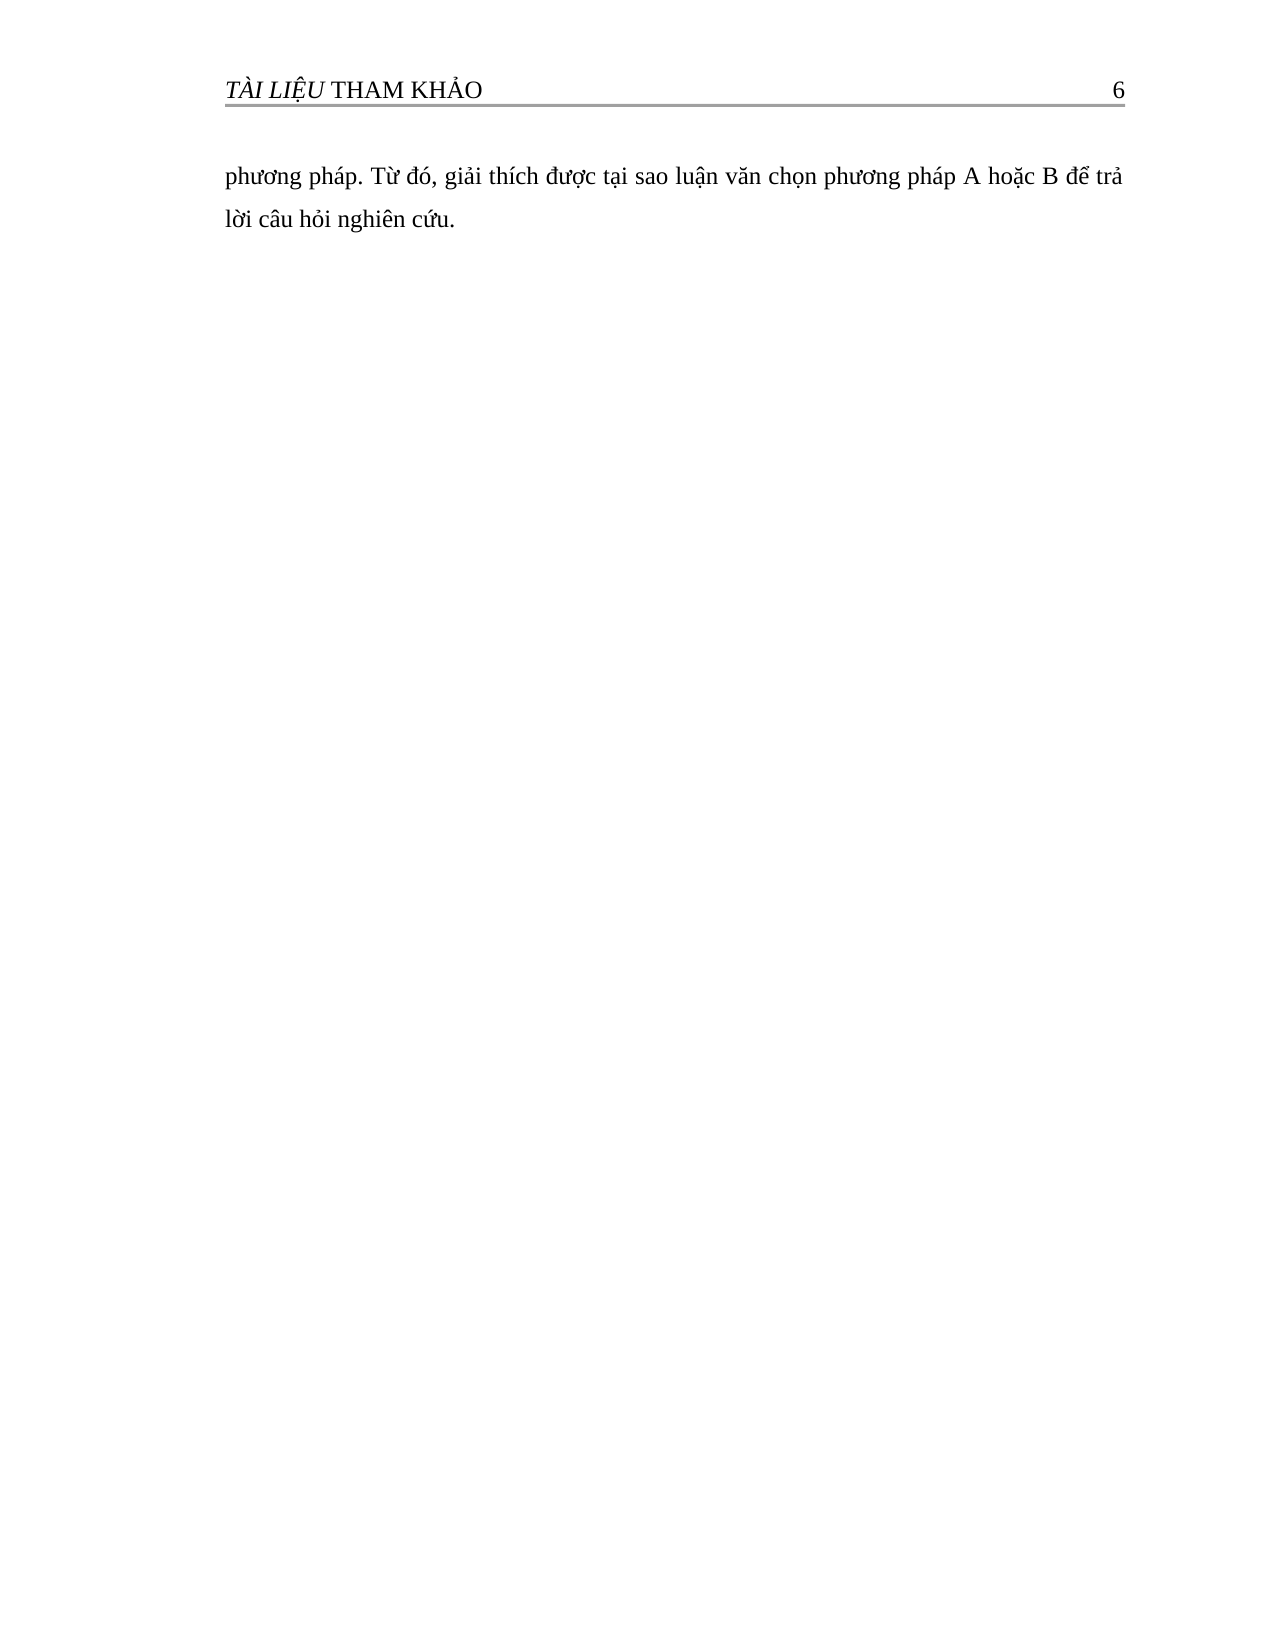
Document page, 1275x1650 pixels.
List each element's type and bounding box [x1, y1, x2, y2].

text [225, 161, 1125, 233]
